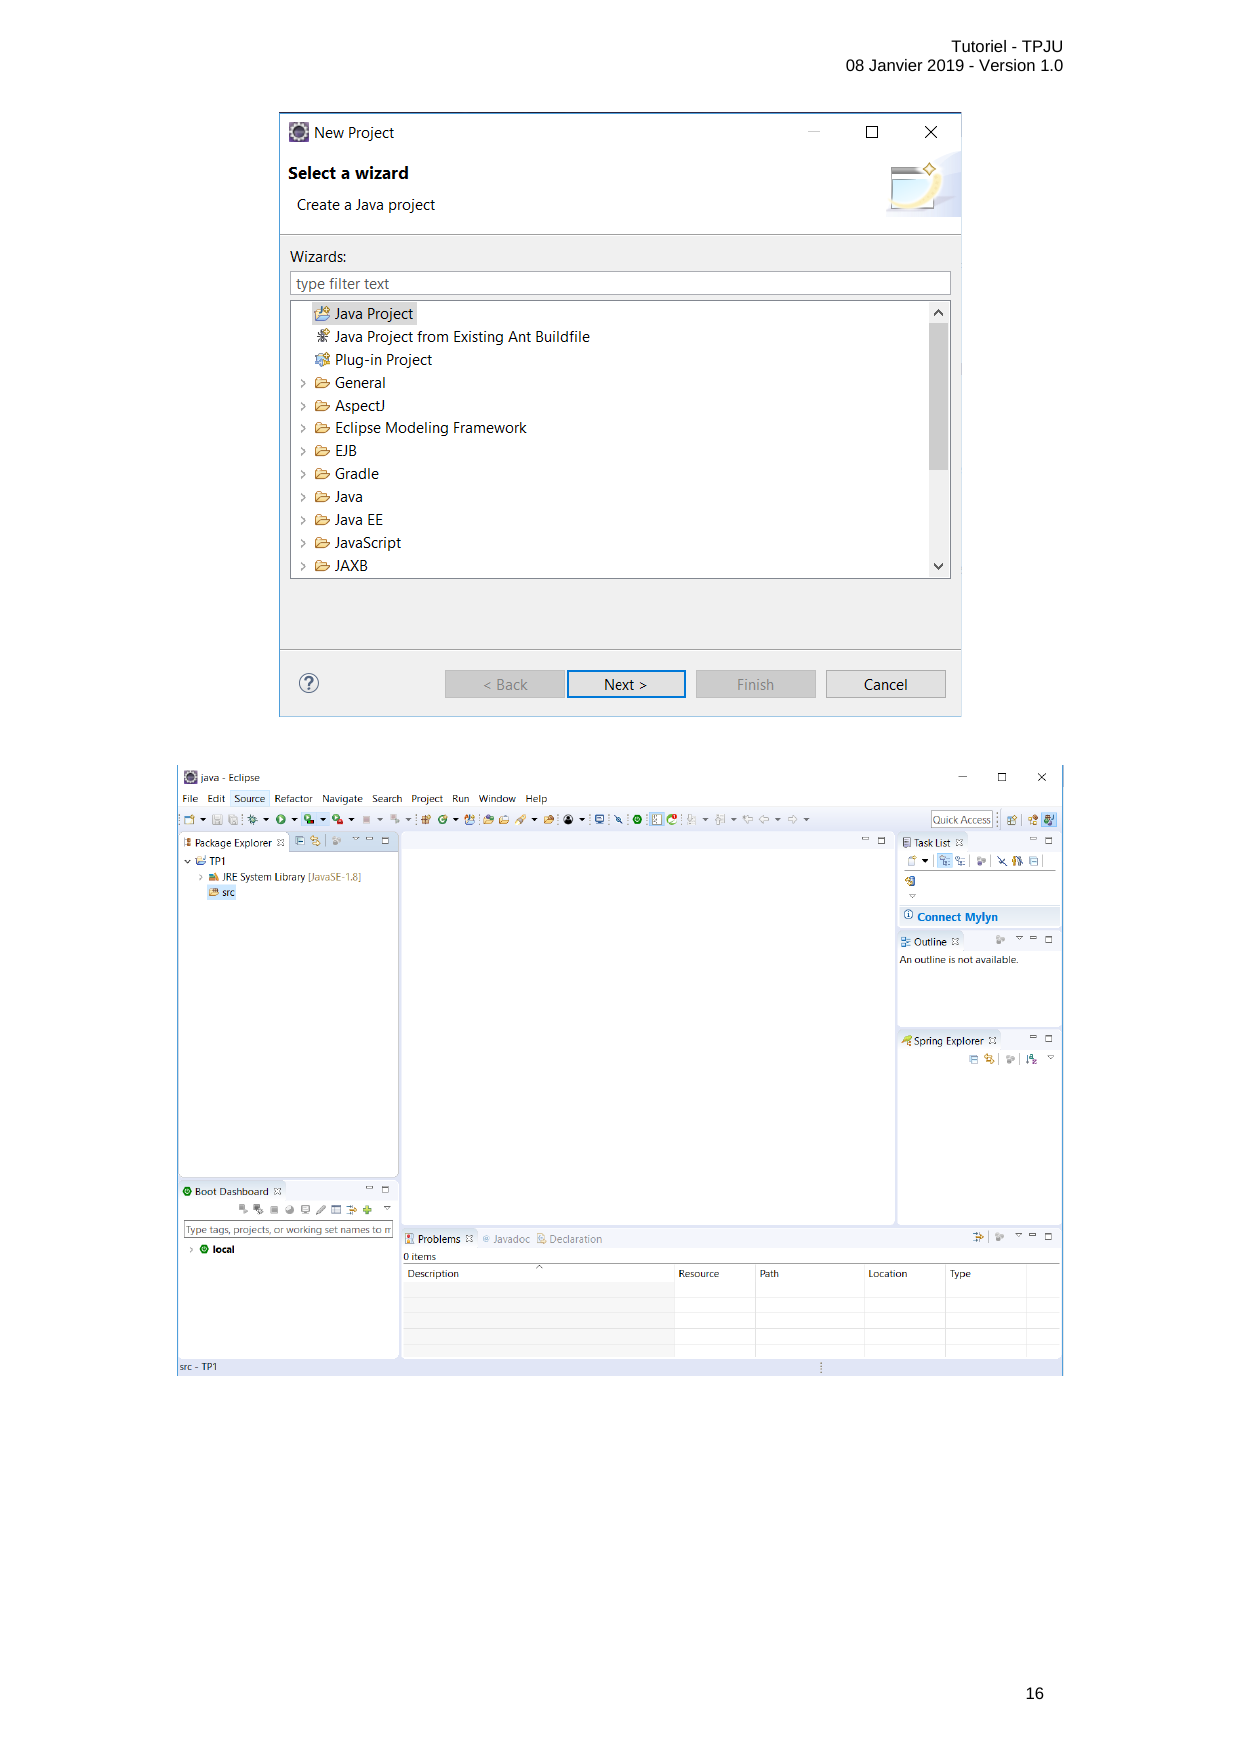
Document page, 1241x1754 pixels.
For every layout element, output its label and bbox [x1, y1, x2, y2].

picture [279, 112, 962, 717]
picture [177, 765, 1064, 1376]
